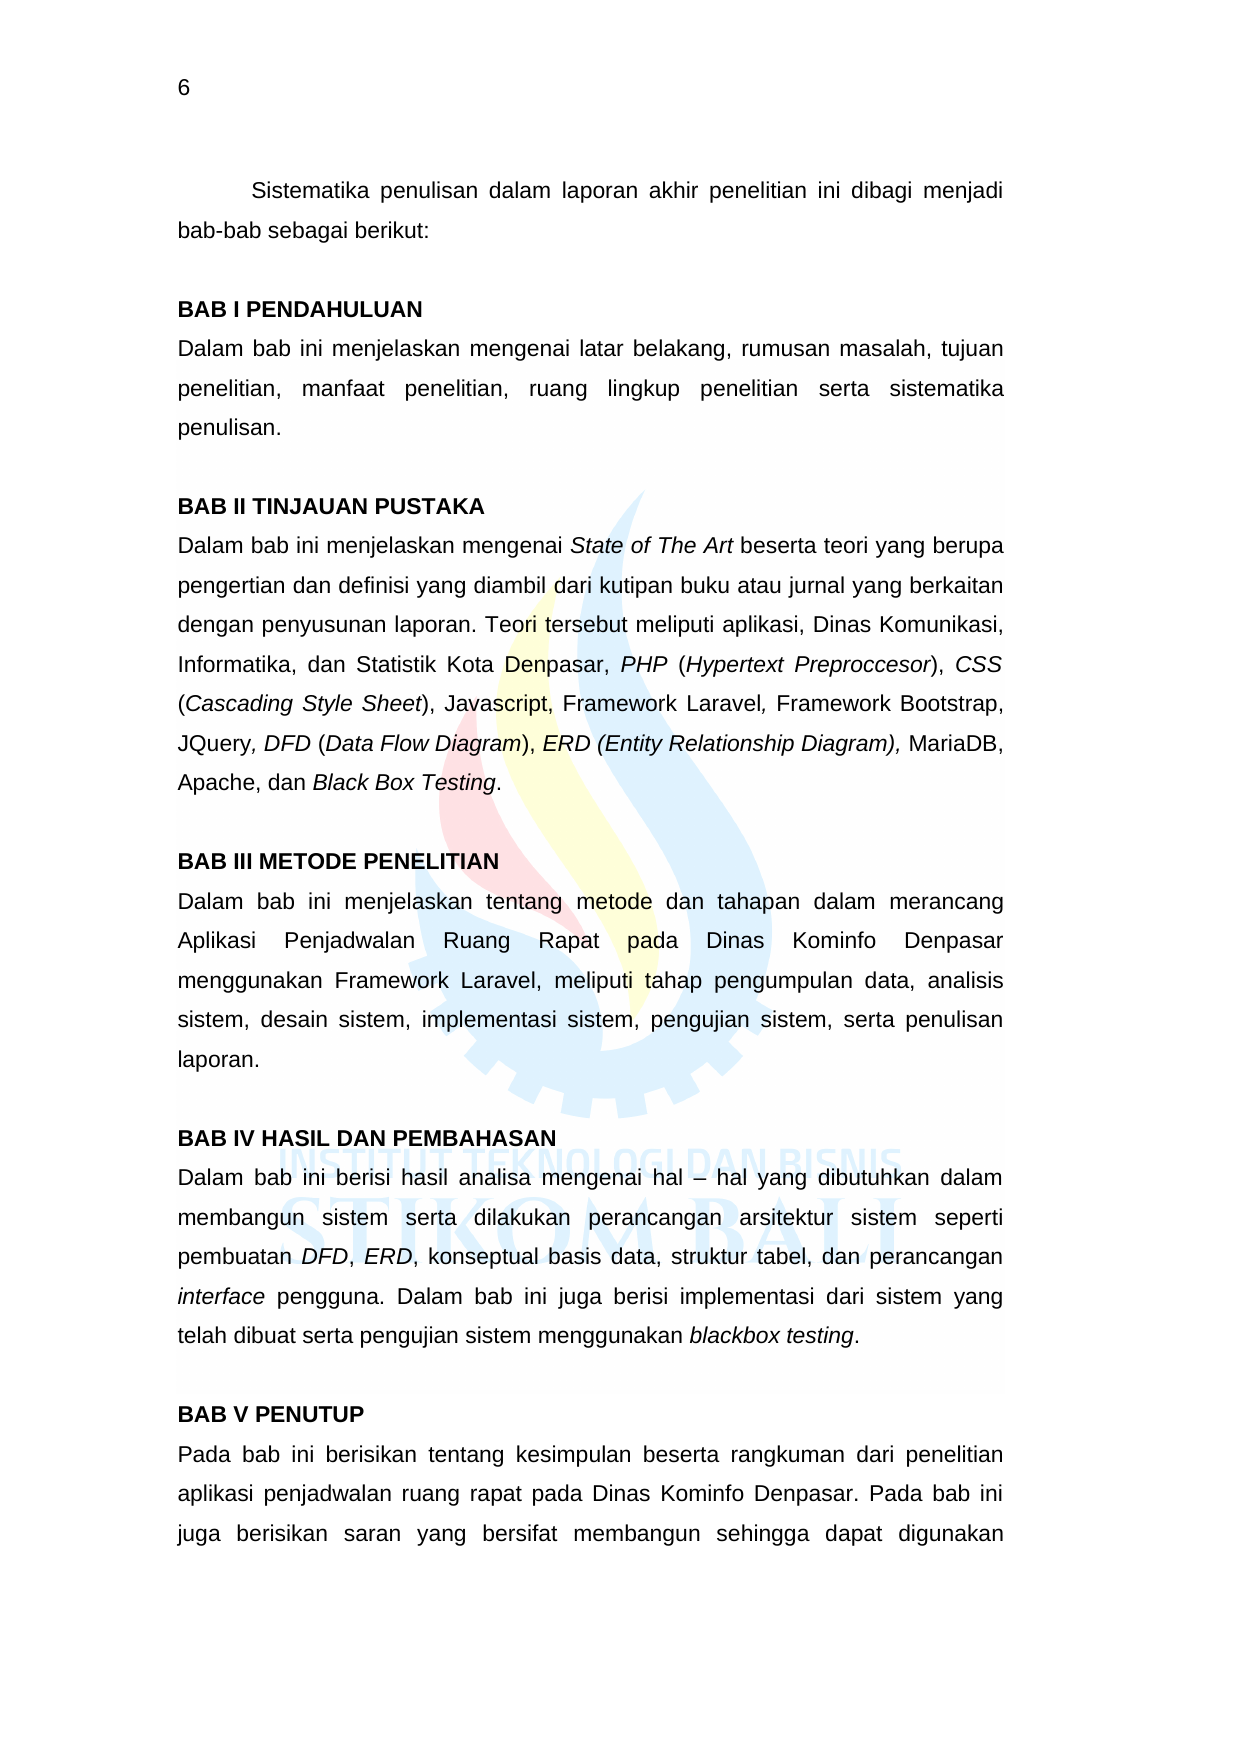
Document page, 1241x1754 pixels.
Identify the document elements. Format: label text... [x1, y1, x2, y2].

text Dalam bab ini menjelaskan mengenai State of The Art beserta teori yang berupa pengertian dan definisi yang diambil dari kutipan buku atau jurnal yang berkaitan dengan penyusunan laporan. Teori tersebut meliputi aplikasi, Dinas Komunikasi, Informatika, dan Statistik Kota Denpasar, PHP (Hypertext Preproccesor), CSS (Cascading Style Sheet), Javascript, Framework Laravel, Framework Bootstrap, JQuery, DFD (Data Flow Diagram), ERD (Entity Relationship Diagram), MariaDB, Apache, dan Black Box Testing. [177, 532, 1004, 796]
text BAB V PENUTUP [177, 1401, 1004, 1427]
text Sistematika penulisan dalam laporan akhir penelitian ini dibagi menjadi bab-bab sebagai berikut: [177, 177, 1004, 243]
text Dalam bab ini berisi hasil analisa mengenai hal – hal yang dibutuhkan dalam membangun sistem serta dilakukan perancangan arsitektur sistem seperti pembuatan DFD, ERD, konseptual basis data, struktur tabel, dan perancangan interface pengguna. Dalam bab ini juga berisi implementasi dari sistem yang telah dibuat serta pengujian sistem menggunakan blackbox testing. [177, 1164, 1004, 1348]
text BAB IV HASIL DAN PEMBAHASAN [177, 1125, 1004, 1151]
text BAB II TINJAUAN PUSTAKA [177, 493, 1004, 519]
text Dalam bab ini menjelaskan tentang metode dan tahapan dalam merancang Aplikasi Penjadwalan Ruang Rapat pada Dinas Kominfo Denpasar menggunakan Framework Laravel, meliputi tahap pengumpulan data, analisis sistem, desain sistem, implementasi sistem, pengujian sistem, serta penulisan laporan. [177, 888, 1004, 1072]
text BAB III METODE PENELITIAN [177, 848, 1004, 875]
text Dalam bab ini menjelaskan mengenai latar belakang, rumusan masalah, tujuan penelitian, manfaat penelitian, ruang lingkup penelitian serta sistematika penulisan. [177, 335, 1004, 440]
text BAB I PENDAHULUAN [177, 296, 1004, 322]
